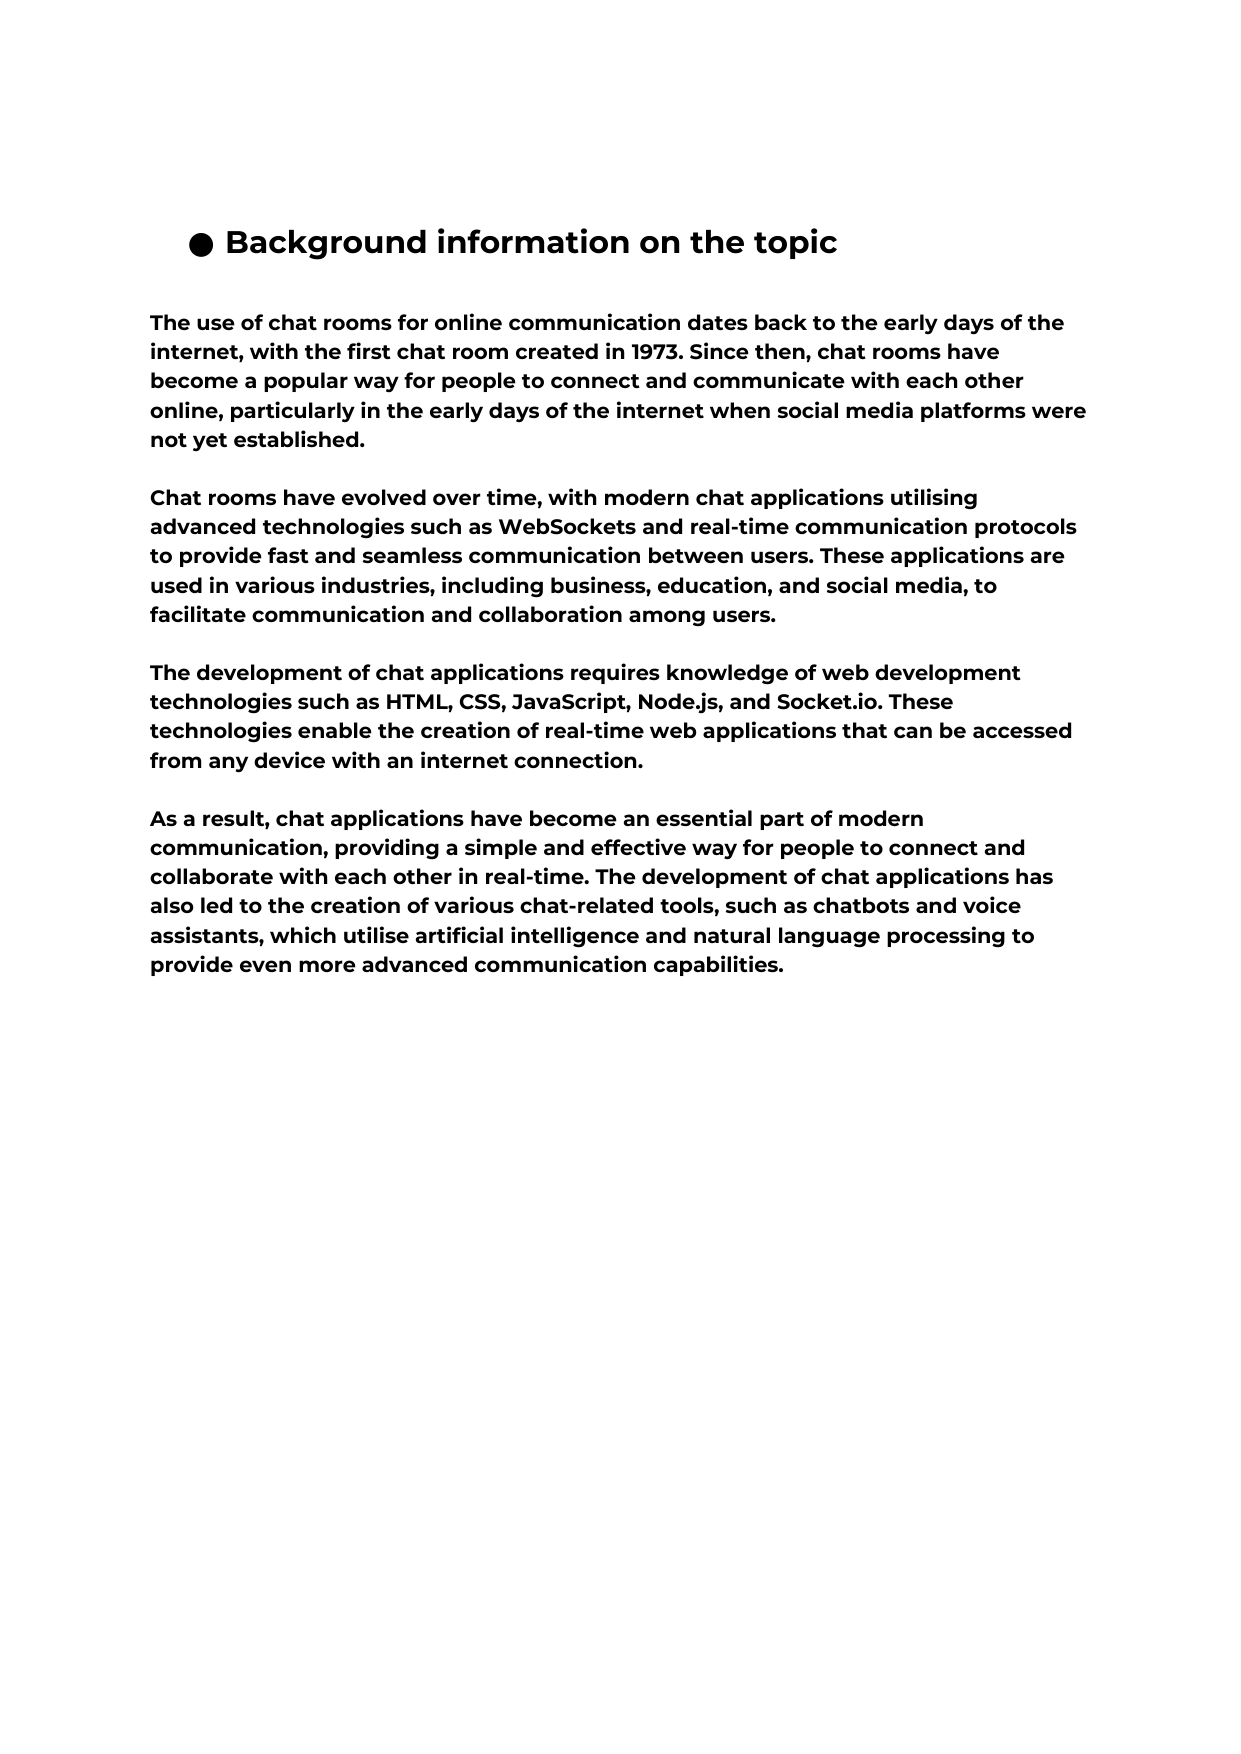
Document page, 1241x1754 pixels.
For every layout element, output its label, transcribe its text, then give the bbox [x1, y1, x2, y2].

text The development of chat applications requires knowledge of web development technologies such as HTML, CSS, JavaScript, Node.js, and Socket.io. These technologies enable the creation of real-time web applications that can be accessed from any device with an internet connection. [150, 660, 1090, 773]
text Chat rooms have evolved over time, with modern chat applications utilising advanced technologies such as WebSockets and real-time communication protocols to provide fast and seamless communication between users. These applications are used in various industries, including business, education, and social media, to facilitate communication and collaboration among users. [150, 485, 1090, 627]
text The use of chat rooms for online communication dates back to the early days of the internet, with the first chat room created in 1973. Since then, chat rooms have become a popular way for people to connect and communicate with each other online, particularly in the early days of the internet when social media platforms were not yet established. [150, 310, 1090, 452]
list Background information on the topic [187, 223, 1090, 261]
text As a result, chat applications have become an essential part of modern communication, providing a simple and effective way for people to connect and collaborate with each other in real-time. The development of chat applications has also led to the creation of various chat-related tools, such as chatbots and voice assistants, which utilise artificial intelligence and natural language processing to provide even more advanced communication capabilities. [150, 806, 1090, 977]
